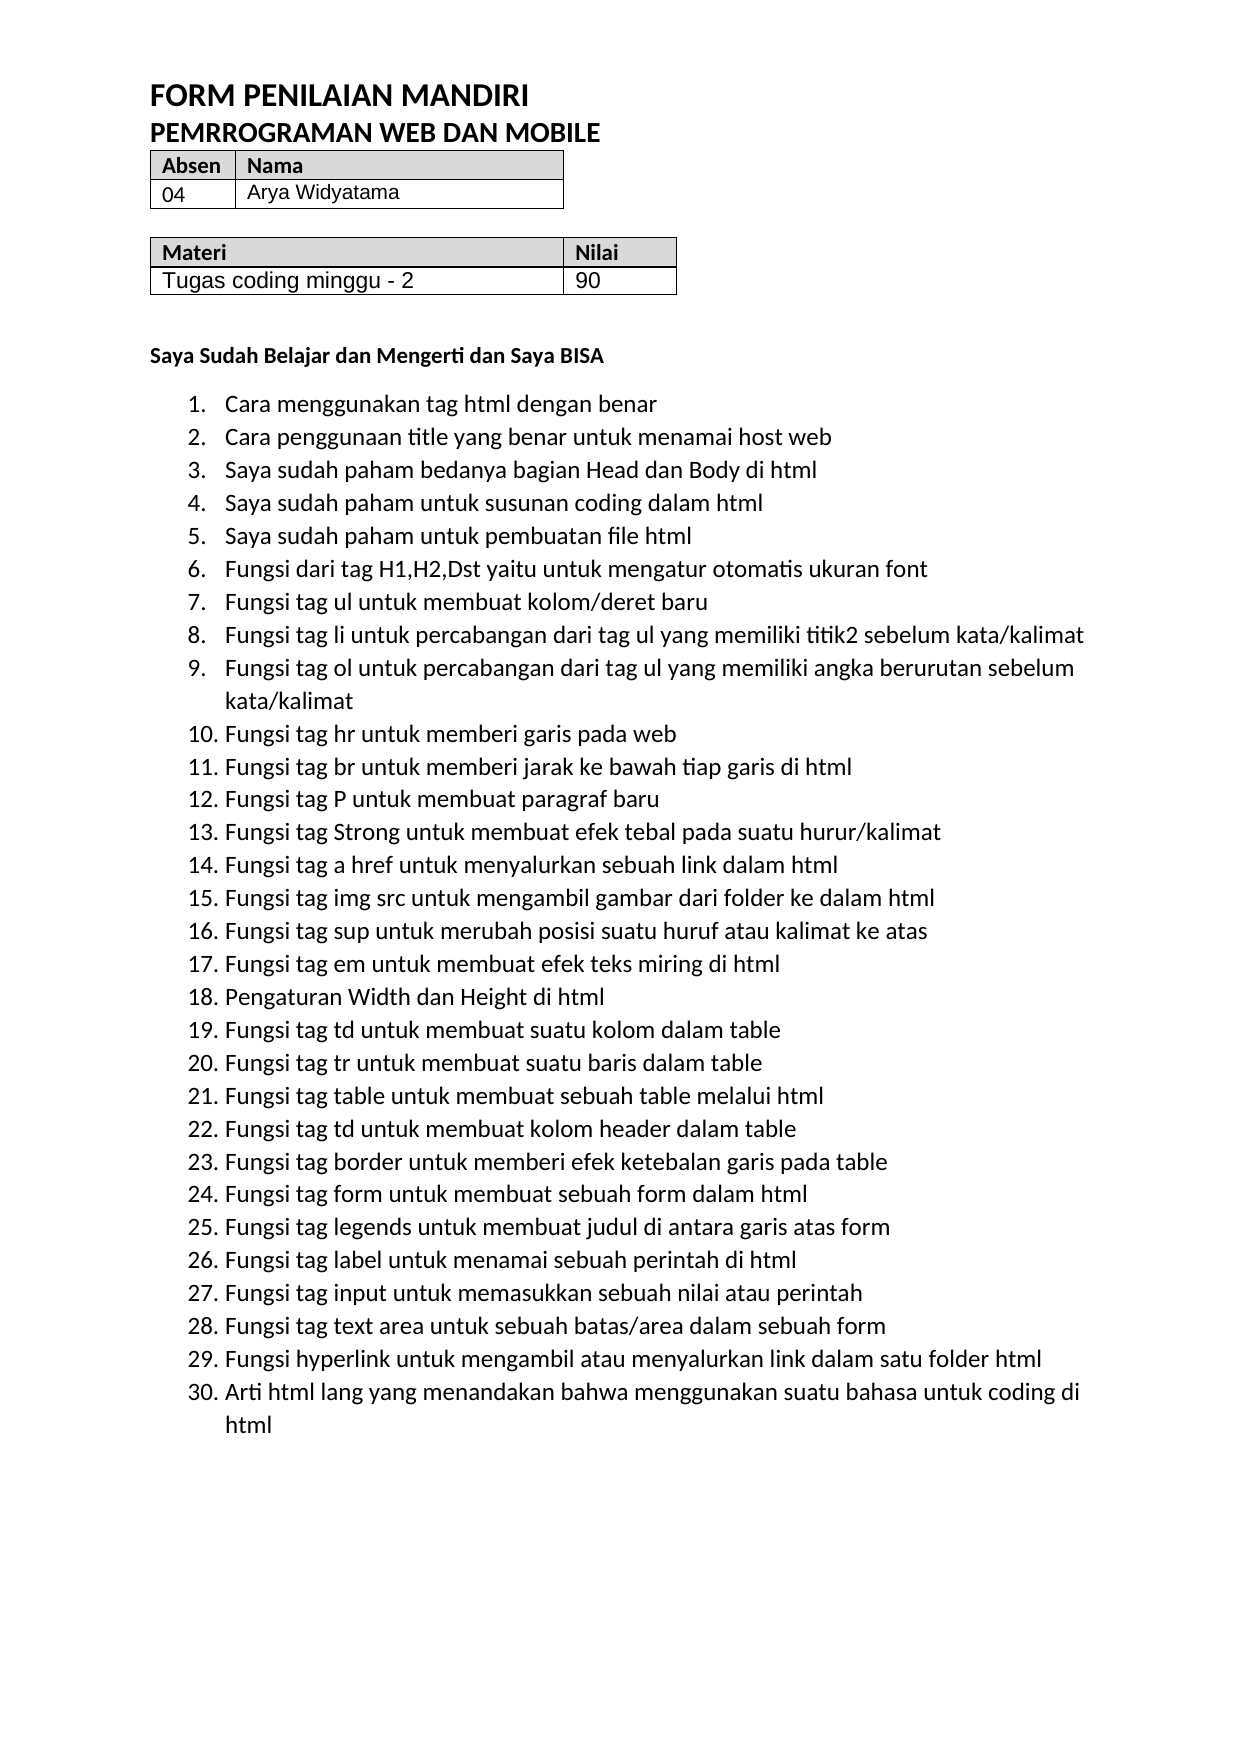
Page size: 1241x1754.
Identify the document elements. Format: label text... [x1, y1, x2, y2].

text Saya Sudah Belajar dan Mengerti dan Saya BISA [150, 342, 1090, 370]
list Saya sudah paham untuk pembuatan file html [187, 520, 1090, 551]
list Arti html lang yang menandakan bahwa menggunakan suatu bahasa untuk coding di html [187, 1376, 1090, 1439]
list Fungsi tag form untuk membuat sebuah form dalam html [187, 1178, 1090, 1209]
list Saya sudah paham bedanya bagian Head dan Body di html [187, 454, 1090, 485]
list Pengaturan Width dan Height di html [187, 981, 1090, 1012]
list Fungsi tag legends untuk membuat judul di antara garis atas form [187, 1211, 1090, 1242]
list Fungsi tag ol untuk percabangan dari tag ul yang memiliki angka berurutan sebelum kata/kalimat [187, 652, 1090, 715]
list Saya sudah paham untuk susunan coding dalam html [187, 487, 1090, 518]
list Fungsi tag border untuk memberi efek ketebalan garis pada table [187, 1146, 1090, 1176]
list Fungsi tag text area untuk sebuah batas/area dalam sebuah form [187, 1310, 1090, 1341]
list Fungsi tag ul untuk membuat kolom/deret baru [187, 586, 1090, 617]
list Fungsi tag P untuk membuat paragraf baru [187, 783, 1090, 814]
list Fungsi tag table untuk membuat sebuah table melalui html [187, 1080, 1090, 1110]
list Fungsi tag input untuk memasukkan sebuah nilai atau perintah [187, 1277, 1090, 1308]
table_cell 90 [564, 268, 676, 294]
list Fungsi tag a href untuk menyalurkan sebuah link dalam html [187, 849, 1090, 880]
table_header Materi [151, 238, 563, 266]
table_cell Tugas coding minggu - 2 [151, 268, 563, 294]
list Fungsi dari tag H1,H2,Dst yaitu untuk mengatur otomatis ukuran font [187, 553, 1090, 584]
list Cara menggunakan tag html dengan benar [187, 388, 1090, 419]
list Fungsi tag em untuk membuat efek teks miring di html [187, 948, 1090, 979]
list Fungsi tag Strong untuk membuat efek tebal pada suatu hurur/kalimat [187, 816, 1090, 847]
list Fungsi tag td untuk membuat suatu kolom dalam table [187, 1014, 1090, 1044]
list Cara penggunaan title yang benar untuk menamai host web [187, 421, 1090, 452]
list Fungsi tag hr untuk memberi garis pada web [187, 718, 1090, 748]
list Fungsi tag sup untuk merubah posisi suatu huruf atau kalimat ke atas [187, 915, 1090, 946]
list Fungsi hyperlink untuk mengambil atau menyalurkan link dalam satu folder html [187, 1343, 1090, 1374]
list Fungsi tag label untuk menamai sebuah perintah di html [187, 1244, 1090, 1275]
table_header Nilai [564, 238, 676, 266]
list Fungsi tag br untuk memberi jarak ke bawah tiap garis di html [187, 751, 1090, 781]
list Fungsi tag img src untuk mengambil gambar dari folder ke dalam html [187, 882, 1090, 913]
list Fungsi tag td untuk membuat kolom header dalam table [187, 1113, 1090, 1143]
list Fungsi tag tr untuk membuat suatu baris dalam table [187, 1047, 1090, 1077]
list Fungsi tag li untuk percabangan dari tag ul yang memiliki titik2 sebelum kata/kalimat [187, 619, 1090, 649]
